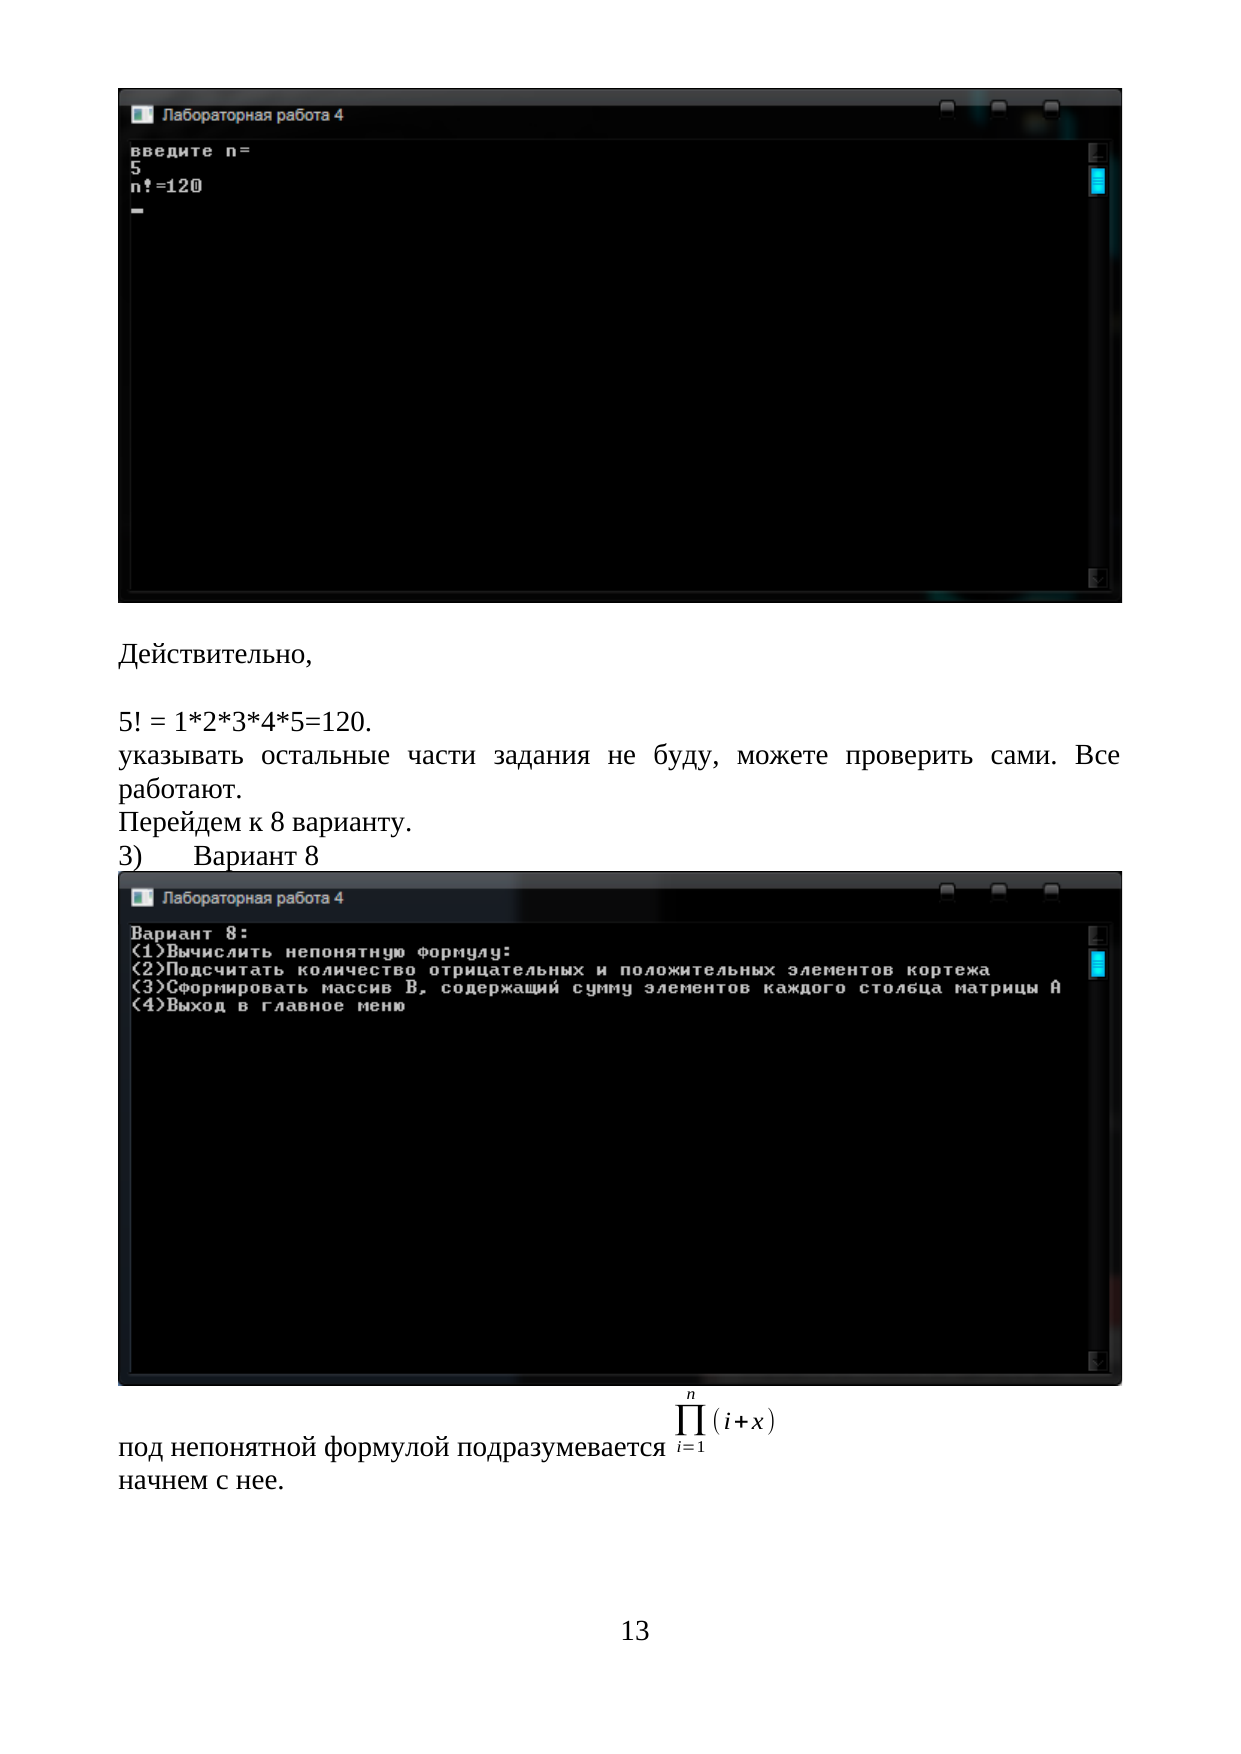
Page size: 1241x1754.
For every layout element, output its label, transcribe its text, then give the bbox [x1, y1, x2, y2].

text Действительно, [118, 637, 1122, 670]
list Вариант 8 [118, 838, 1122, 871]
text Перейдем к 8 варианту. [118, 804, 1122, 838]
text под непонятной формулой подразумевается [118, 1386, 1122, 1462]
text указывать остальные части задания не буду, можете проверить сами. Все работают. [118, 737, 1122, 804]
text начнем с нее. [118, 1462, 1122, 1496]
picture [118, 88, 1123, 603]
text 5! = 1*2*3*4*5=120. [118, 704, 1122, 737]
picture [118, 871, 1123, 1386]
